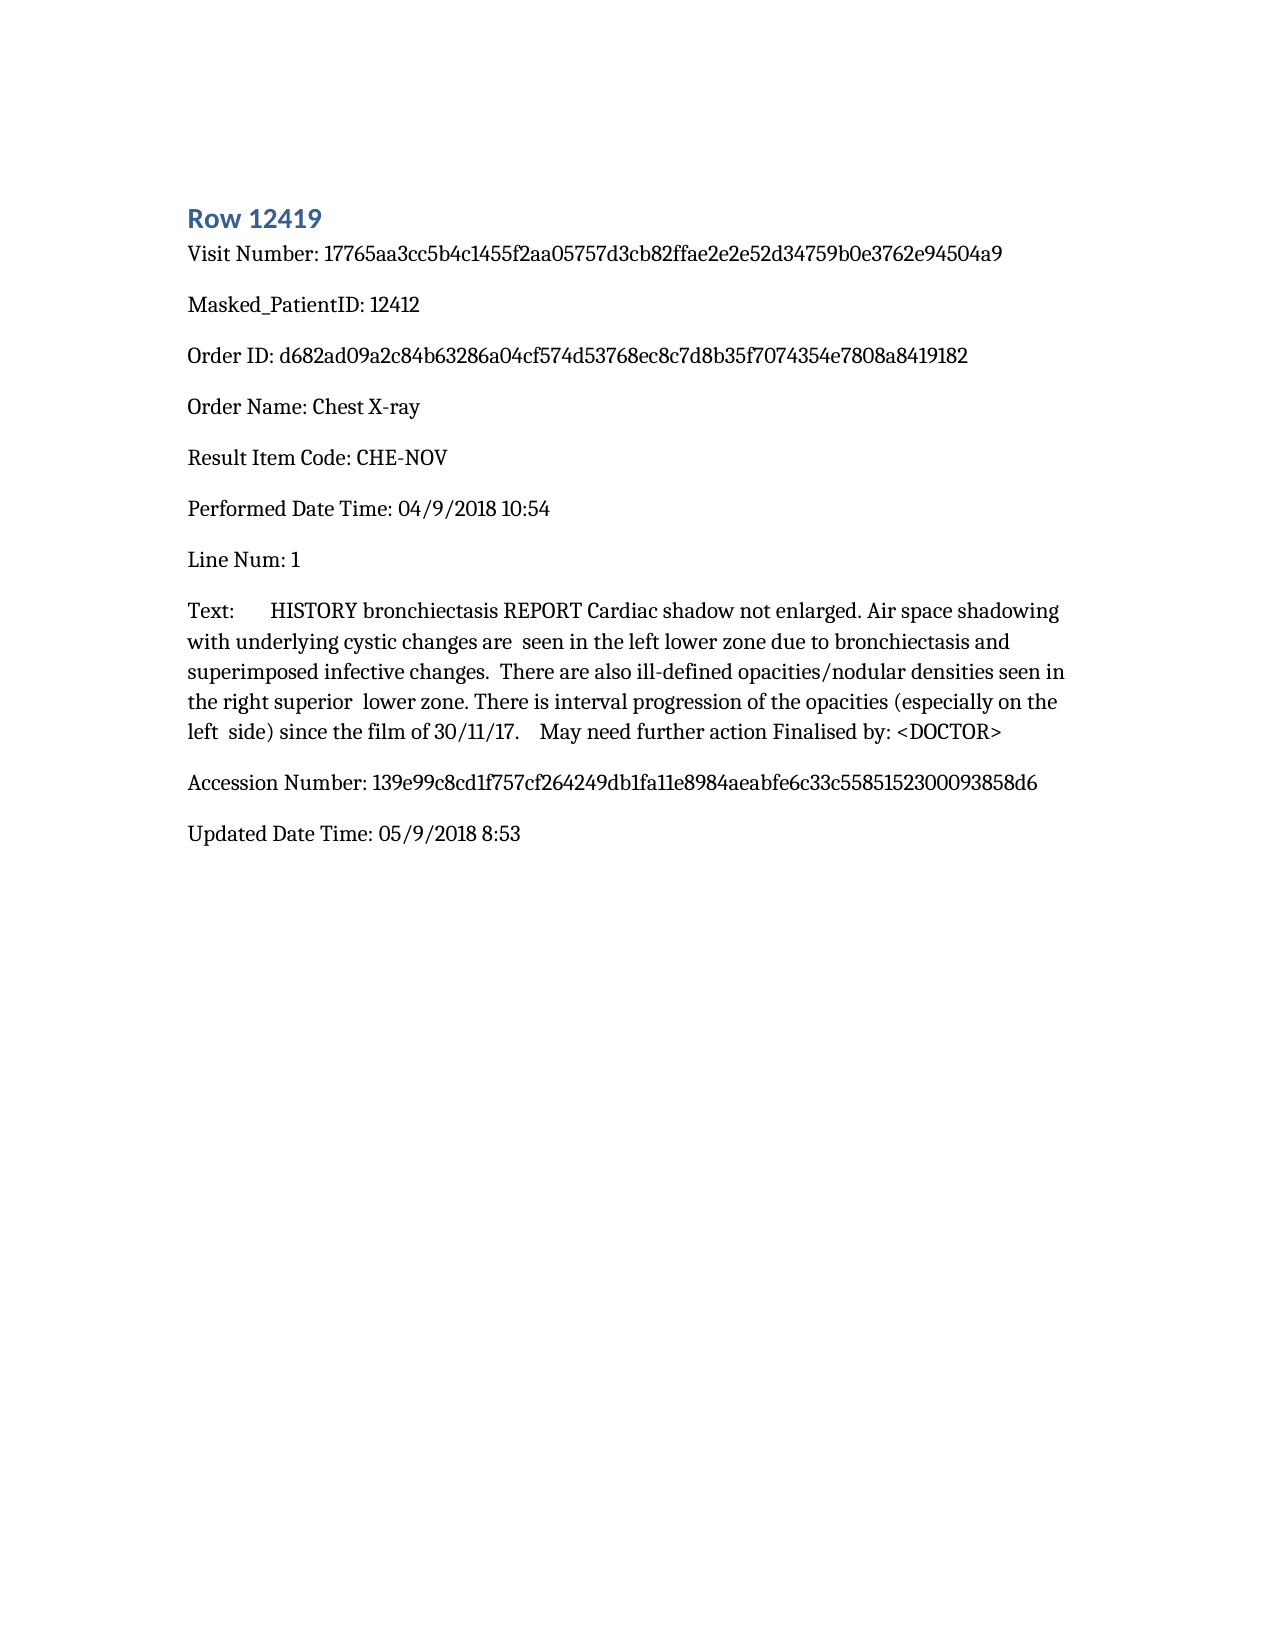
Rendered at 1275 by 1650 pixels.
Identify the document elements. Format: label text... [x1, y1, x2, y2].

text Result Item Code: CHE-NOV [187, 445, 1087, 471]
text Text: HISTORY bronchiectasis REPORT Cardiac shadow not enlarged. Air space shadowing with underlying cystic changes are seen in the left lower zone due to bronchiectasis and superimposed infective changes. There are also ill-defined opacities/nodular densities seen in the right superior lower zone. There is interval progression of the opacities (especially on the left side) since the film of 30/11/17. May need further action Finalised by: <DOCTOR> [187, 598, 1087, 745]
text Visit Number: 17765aa3cc5b4c1455f2aa05757d3cb82ffae2e2e52d34759b0e3762e94504a9 [187, 241, 1087, 267]
subtitle Row 12419 [187, 200, 1087, 236]
text Order Name: Chest X-ray [187, 394, 1087, 420]
text Performed Date Time: 04/9/2018 10:54 [187, 496, 1087, 522]
text Accession Number: 139e99c8cd1f757cf264249db1fa11e8984aeabfe6c33c5585152300093858d6 [187, 770, 1087, 796]
text Masked_PatientID: 12412 [187, 292, 1087, 318]
text Line Num: 1 [187, 547, 1087, 573]
text Updated Date Time: 05/9/2018 8:53 [187, 821, 1087, 847]
text Order ID: d682ad09a2c84b63286a04cf574d53768ec8c7d8b35f7074354e7808a8419182 [187, 343, 1087, 369]
